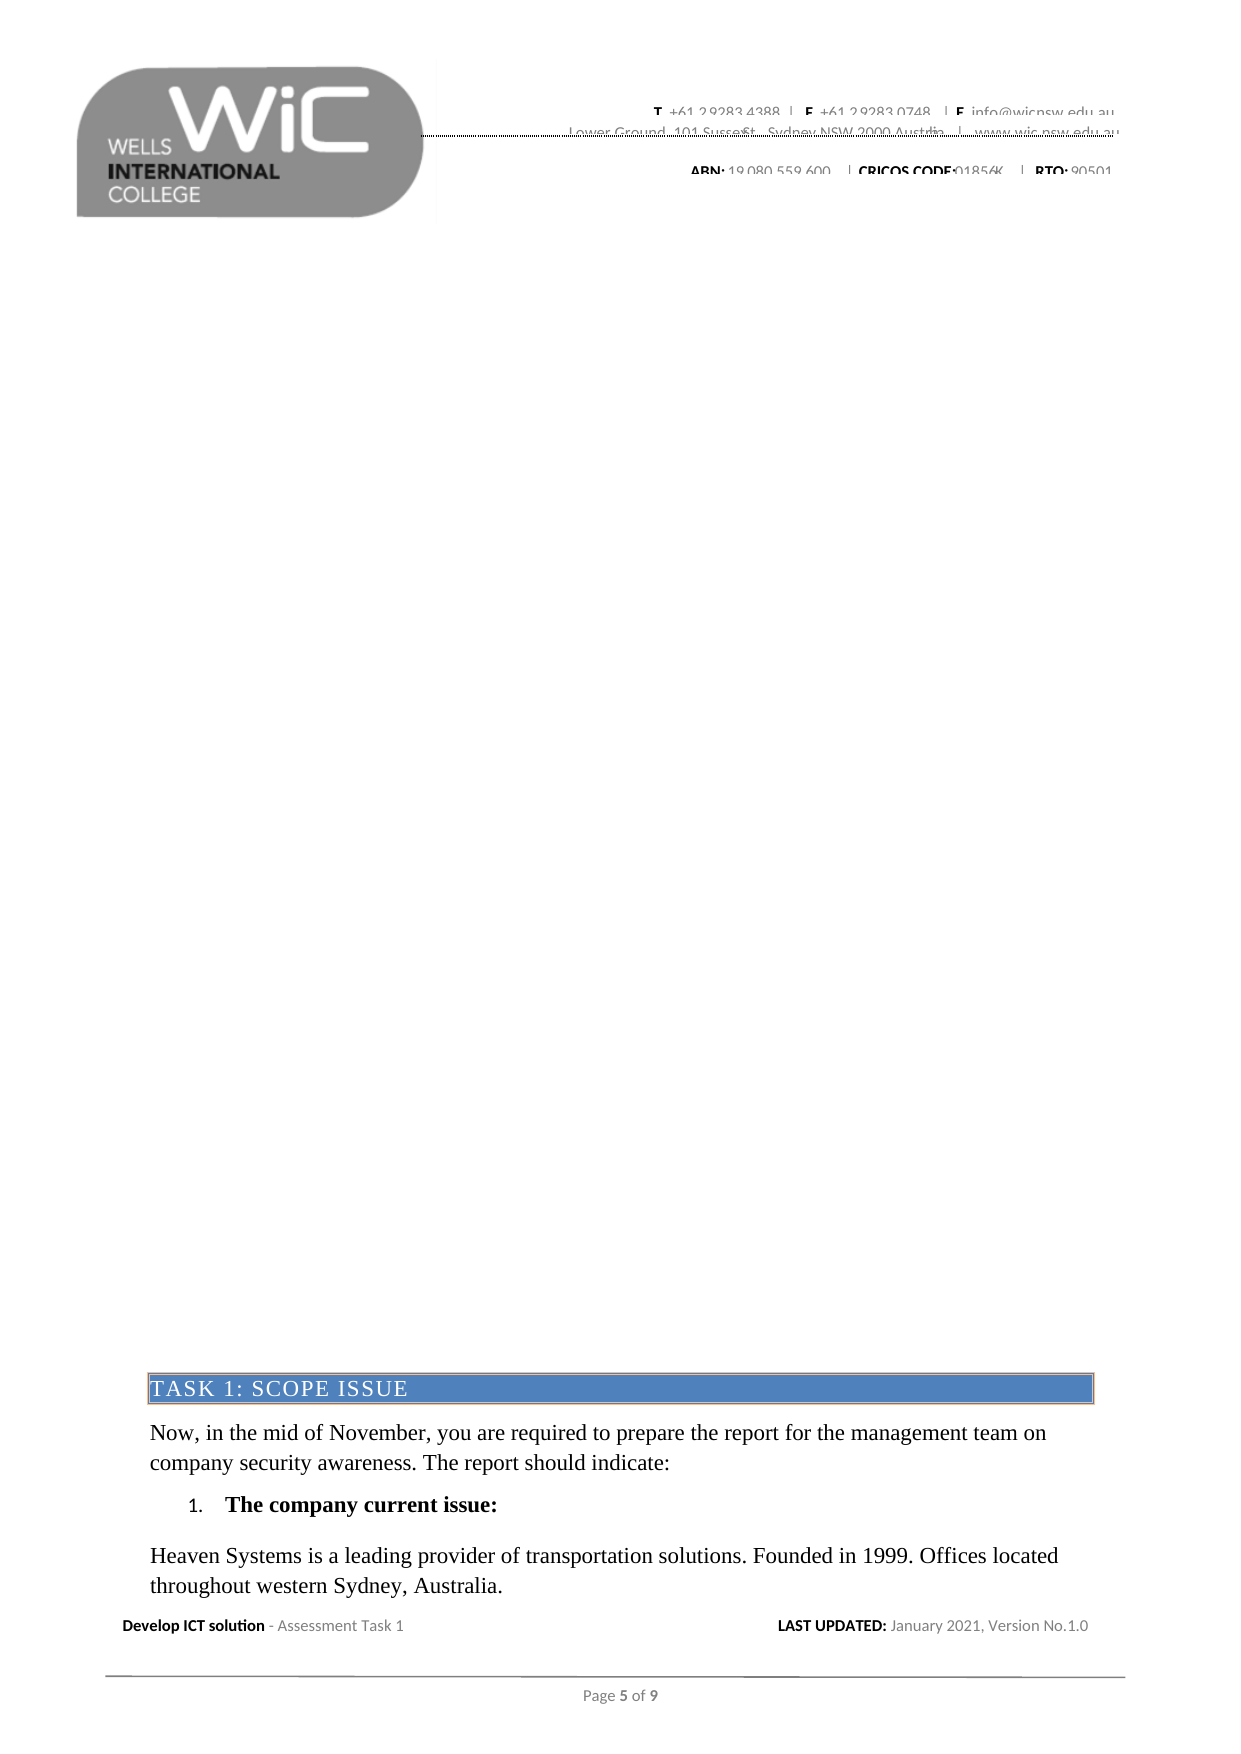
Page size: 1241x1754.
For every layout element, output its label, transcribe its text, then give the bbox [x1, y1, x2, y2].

subtitle Task 1: Scope issue [150, 1375, 1092, 1402]
picture [76, 59, 437, 224]
text Now, in the mid of November, you are required to prepare the report for the management team on company security awareness. The report should indicate: [149, 1419, 1088, 1476]
list The company current issue: [187, 1491, 1088, 1518]
text Heaven Systems is a leading provider of transportation solutions. Founded in 1999. Offices located throughout western Sydney, Australia. [150, 1542, 1088, 1599]
